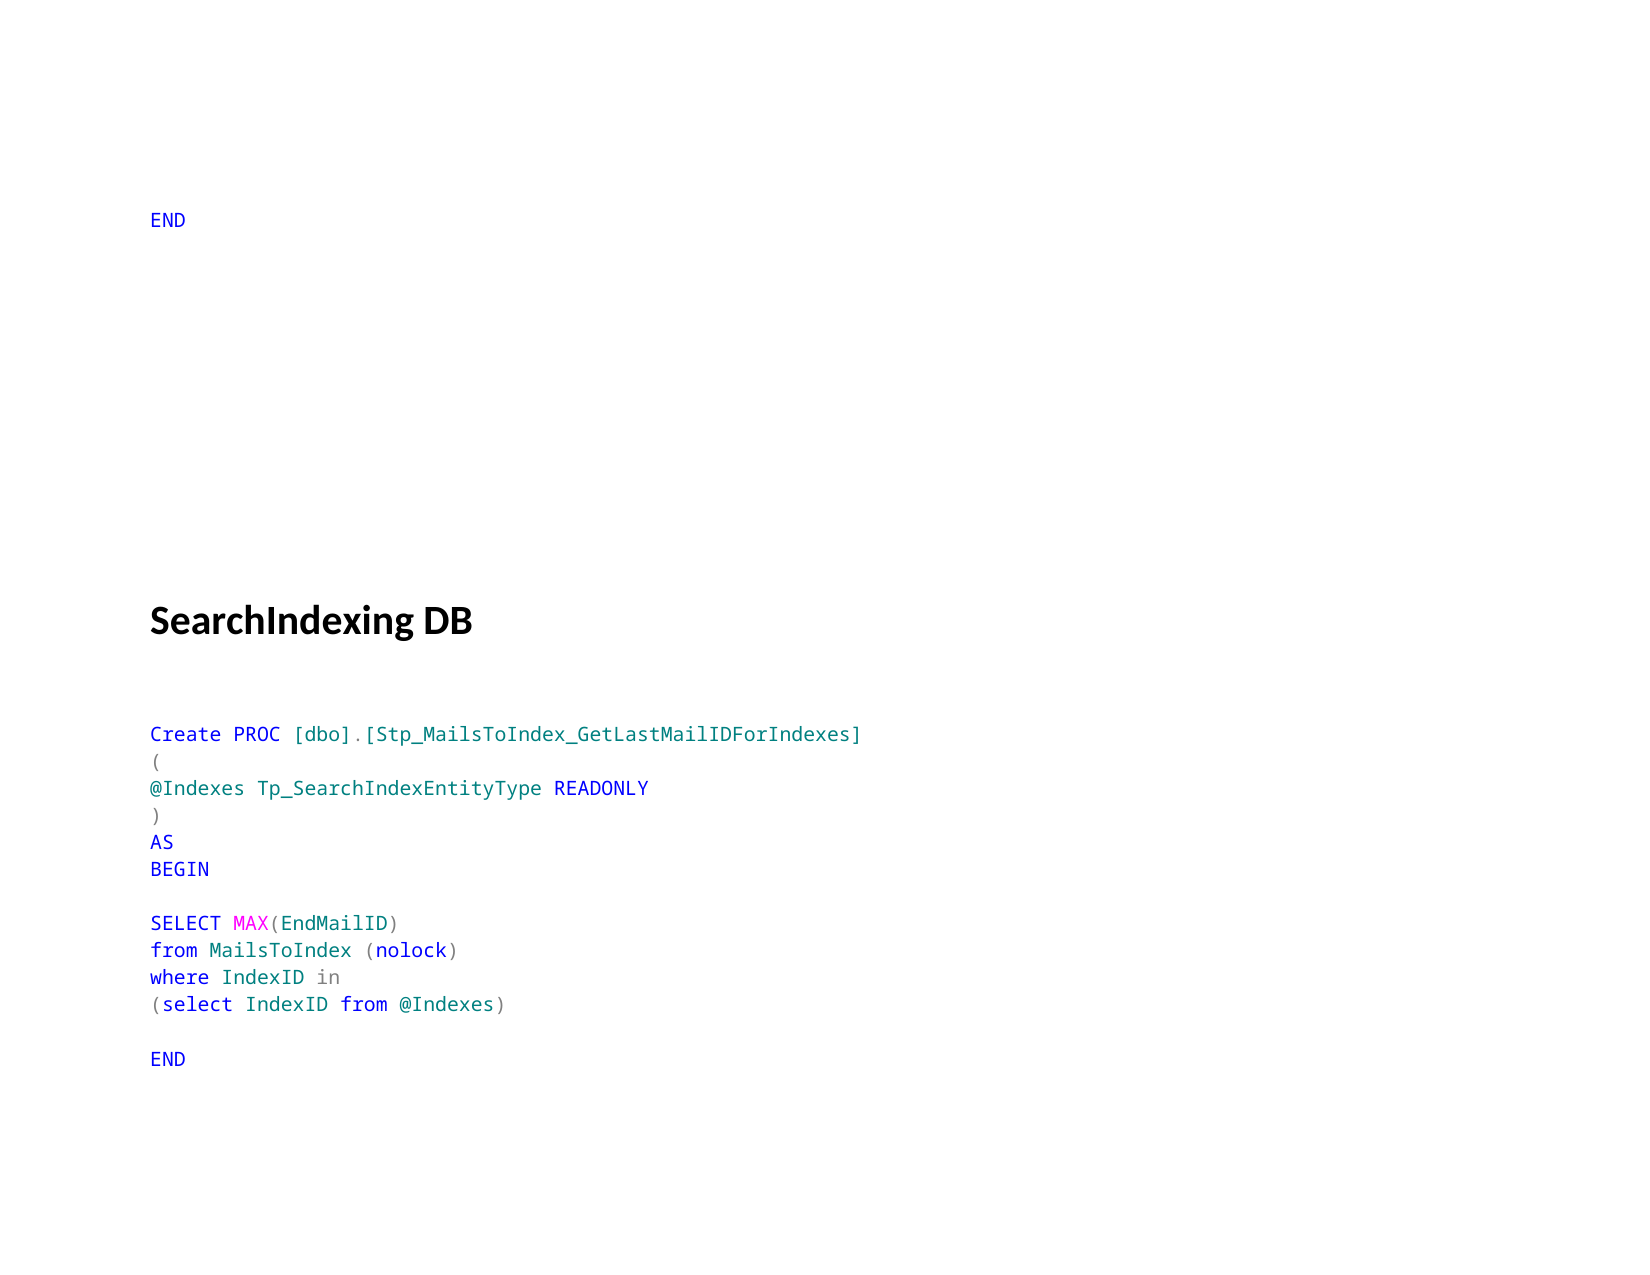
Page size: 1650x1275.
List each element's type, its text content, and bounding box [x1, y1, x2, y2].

text END [150, 1045, 1500, 1072]
text SearchIndexing DB [150, 594, 1500, 645]
text from MailsToIndex (nolock) [150, 936, 1500, 963]
text AS [150, 828, 1500, 855]
text @Indexes Tp_SearchIndexEntityType READONLY [150, 774, 1500, 801]
text ( [150, 747, 1500, 774]
text (select IndexID from @Indexes) [150, 990, 1500, 1017]
text END [150, 206, 1500, 233]
text BEGIN [150, 855, 1500, 882]
text SELECT MAX(EndMailID) [150, 909, 1500, 936]
text ) [150, 801, 1500, 828]
text Create PROC [dbo].[Stp_MailsToIndex_GetLastMailIDForIndexes] [150, 720, 1500, 747]
text where IndexID in [150, 963, 1500, 990]
